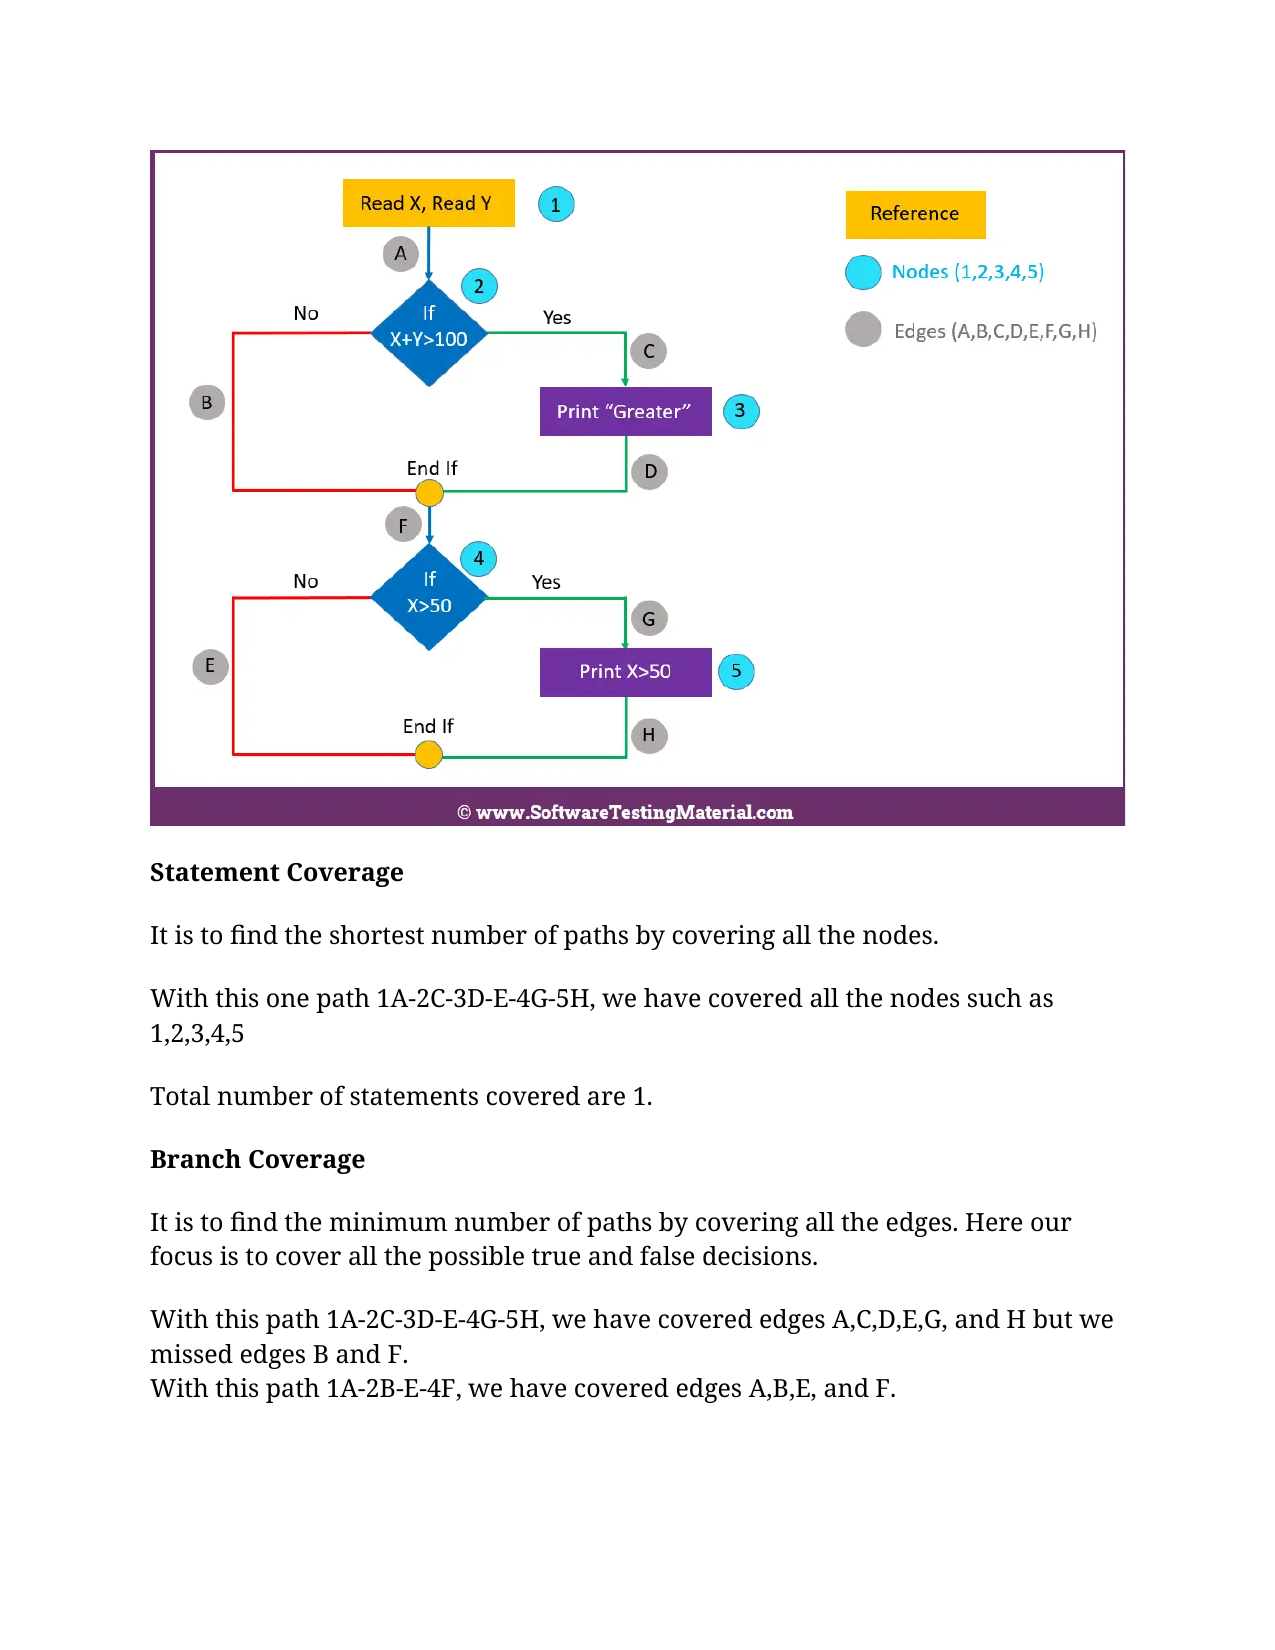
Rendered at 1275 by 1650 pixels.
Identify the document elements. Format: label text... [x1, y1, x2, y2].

text Statement Coverage [150, 855, 1125, 889]
text Branch Coverage [150, 1142, 1125, 1176]
picture [150, 150, 1125, 826]
text It is to find the minimum number of paths by covering all the edges. Here our focus is to cover all the possible true and false decisions. [150, 1205, 1125, 1273]
text With this path 1A-2C-3D-E-4G-5H, we have covered edges A,C,D,E,G, and H but we missed edges B and F. With this path 1A-2B-E-4F, we have covered edges A,B,E, and F. [150, 1302, 1125, 1404]
text With this one path 1A-2C-3D-E-4G-5H, we have covered all the nodes such as 1,2,3,4,5 [150, 981, 1125, 1049]
text Total number of statements covered are 1. [150, 1078, 1125, 1112]
text It is to find the shortest number of paths by covering all the nodes. [150, 918, 1125, 952]
